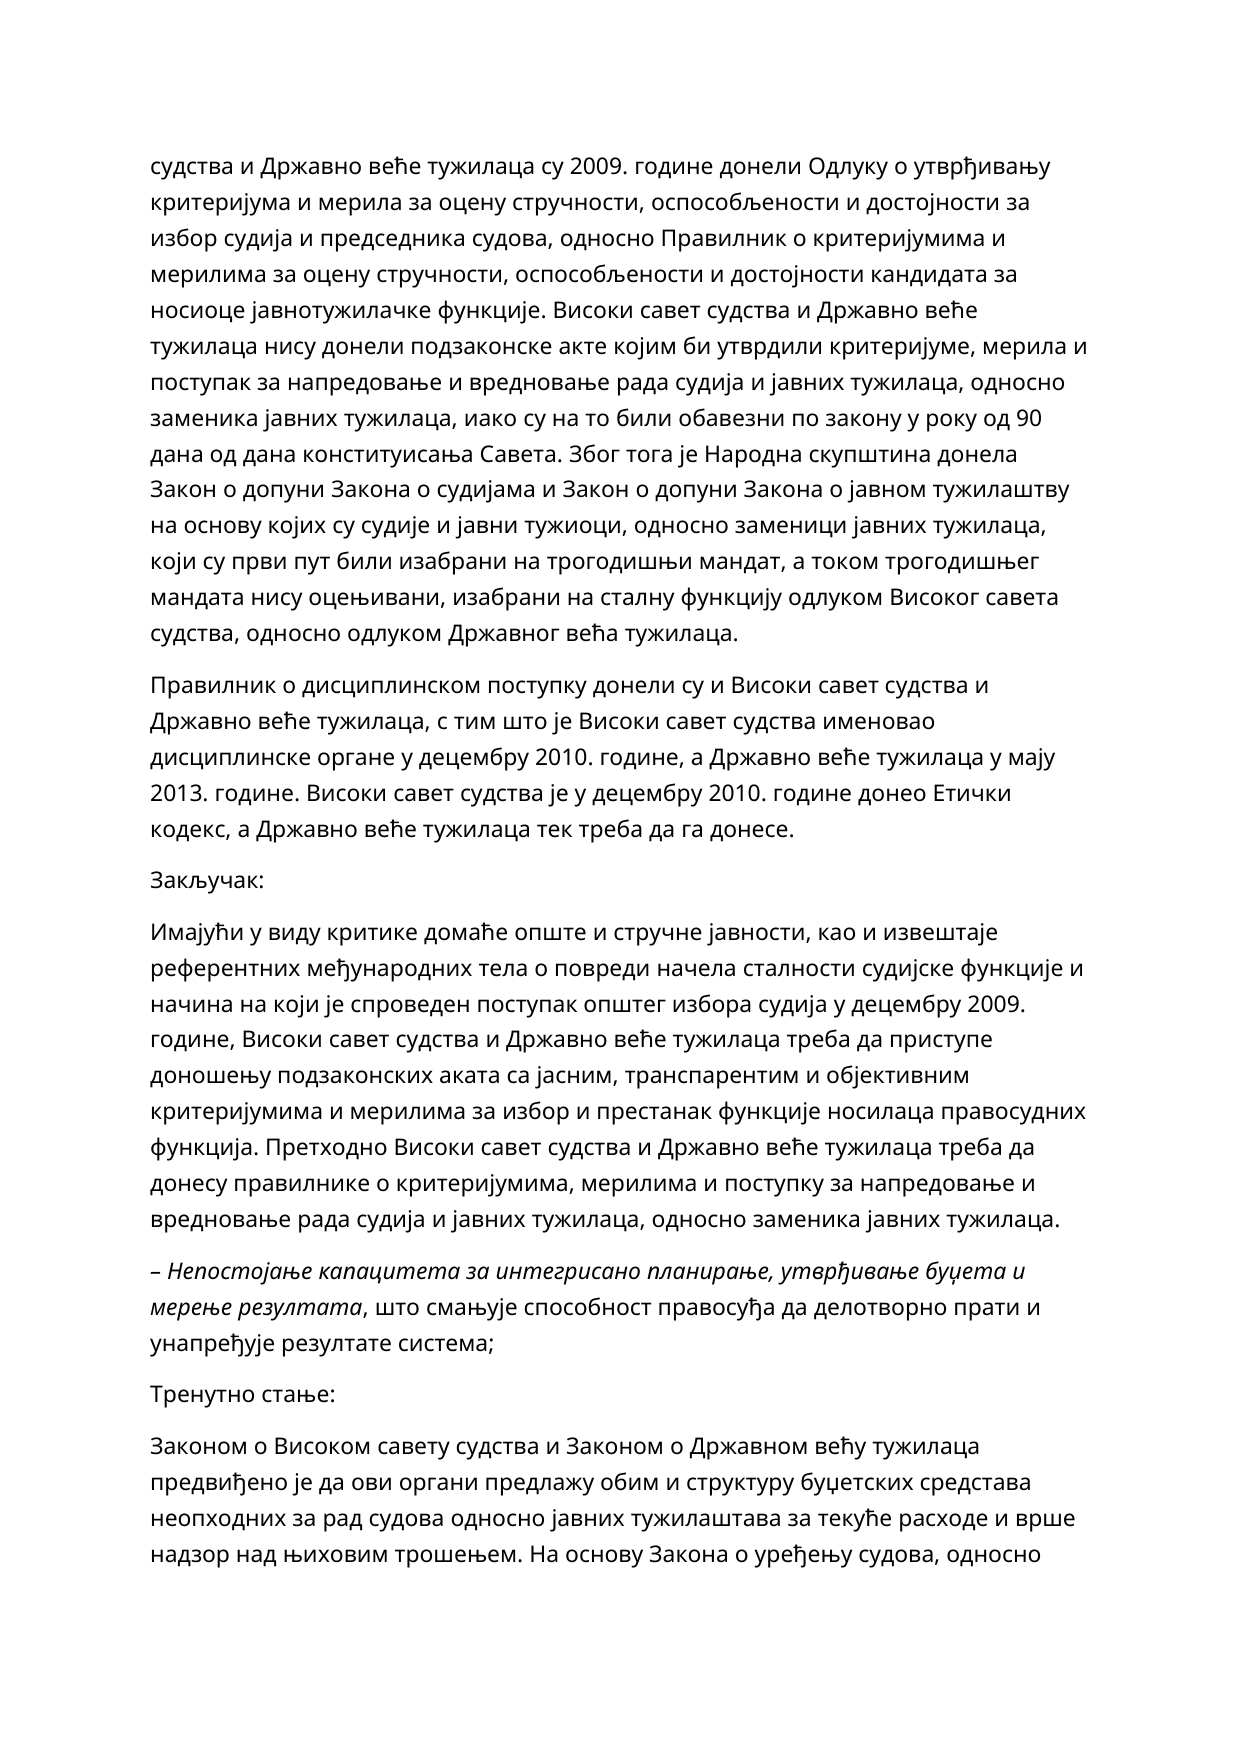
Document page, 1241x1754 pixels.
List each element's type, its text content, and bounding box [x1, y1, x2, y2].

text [150, 150, 1090, 648]
text Тренутно стање: [150, 1378, 1090, 1409]
text Имајући у виду критике домаће опште и стручне јавности, као и извештаје референтних међународних тела о повреди начела сталности судијске функције и начина на који је спроведен поступак општег избора судија у децембру 2009. године, Високи савет судства и Државно веће тужилаца треба да приступе доношењу подзаконских аката са јасним, транспарентим и објективним критеријумима и мерилима за избор и престанак функције носилаца правосудних функција. Претходно Високи савет судства и Државно веће тужилаца треба да донесу правилнике о критеријумима, мерилима и поступку за напредовање и вредновање рада судија и јавних тужилаца, односно заменика јавних тужилаца. [150, 916, 1090, 1234]
text Правилник о дисциплинском поступку донели су и Високи савет судства и Државно веће тужилаца, с тим што је Високи савет судства именовао дисциплинске органе у децембру 2010. године, а Државно веће тужилаца у мају 2013. године. Високи савет судства је у децембру 2010. године донео Етички кодекс, а Државно веће тужилаца тек треба да га донесе. [150, 669, 1090, 844]
text – Непостојање капацитета за интегрисано планирање, утврђивање буџета и мерење резултата, што смањује способност правосуђа да делотворно прати и унапређује резултате система; [150, 1255, 1090, 1358]
text Закључак: [150, 864, 1090, 895]
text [150, 1430, 1090, 1569]
